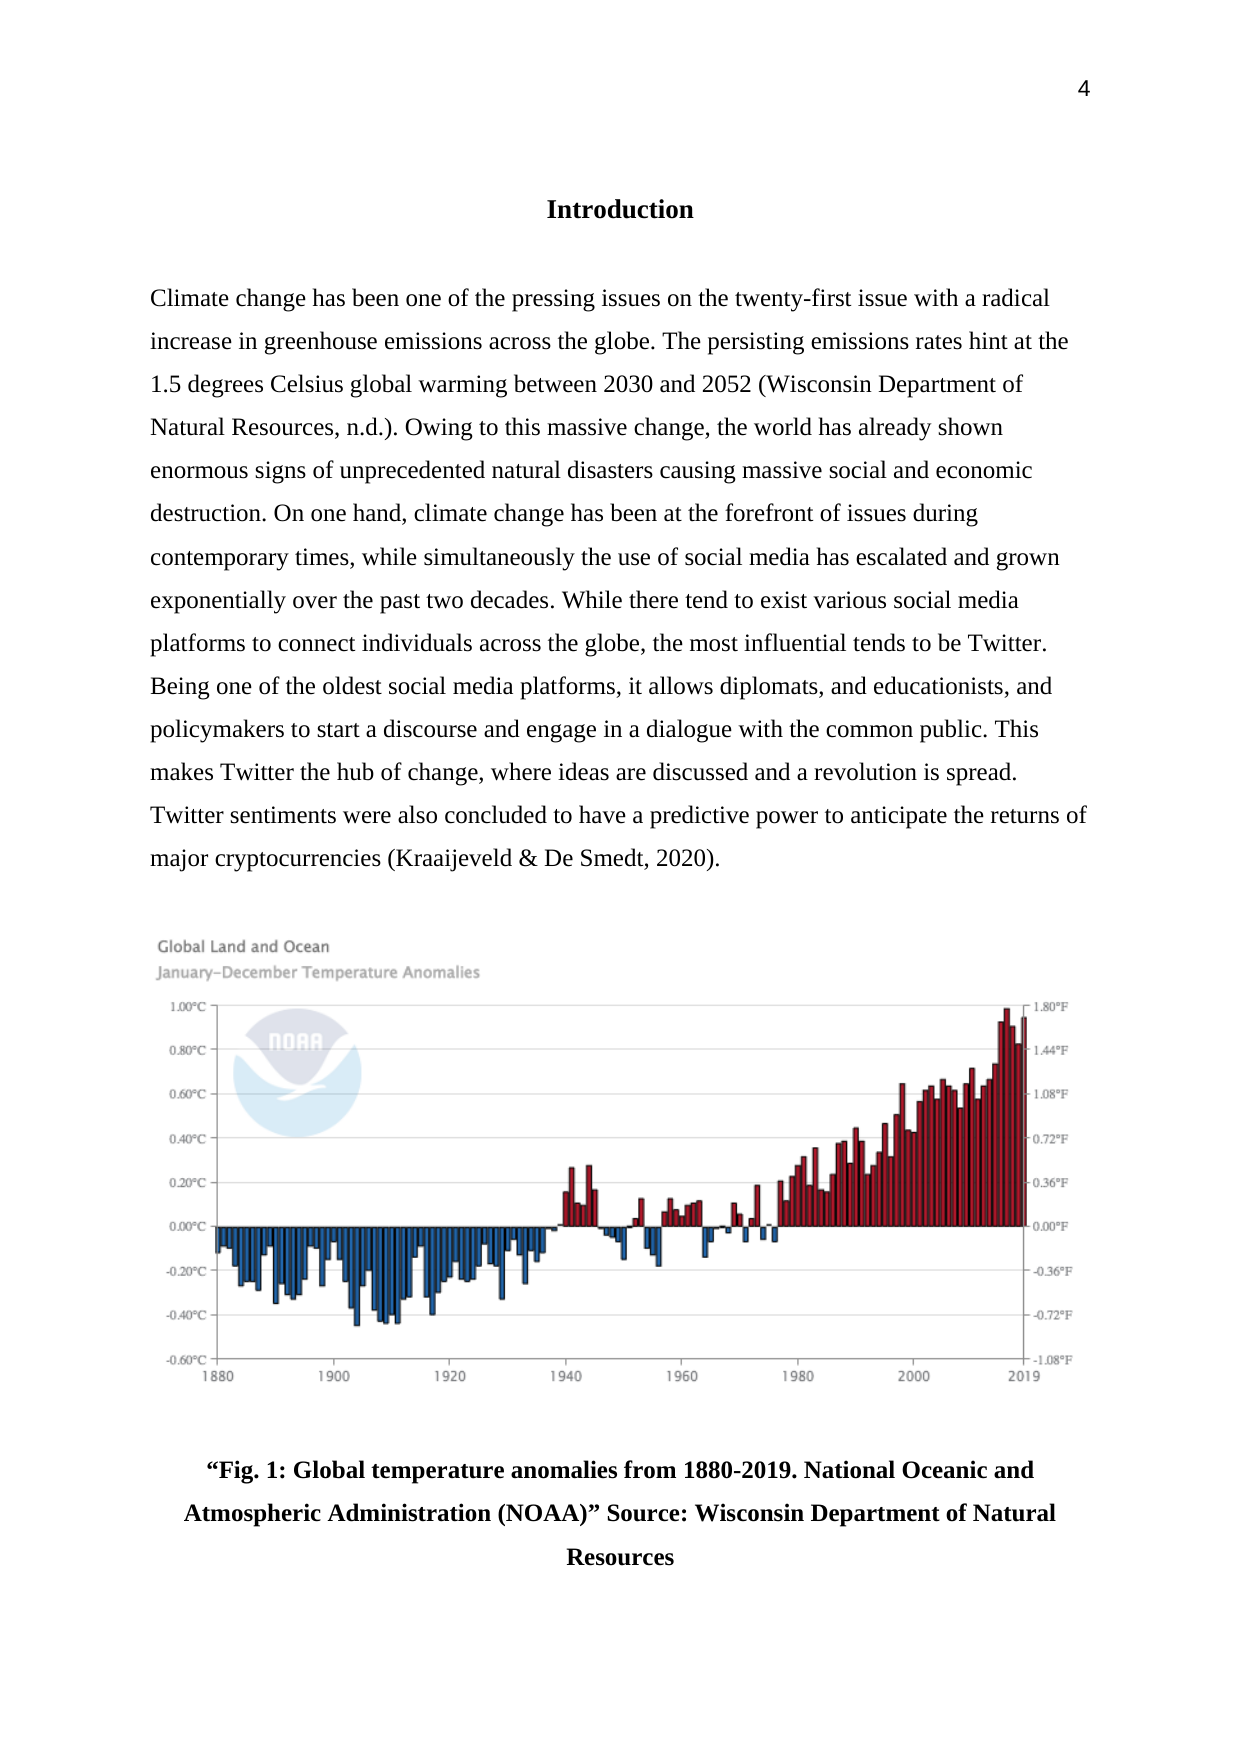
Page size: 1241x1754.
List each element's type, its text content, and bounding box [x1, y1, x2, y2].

picture [150, 929, 1091, 1443]
text “Fig. 1: Global temperature anomalies from 1880-2019. National Oceanic and Atmospheric Administration (NOAA)” Source: Wisconsin Department of Natural Resources [150, 1455, 1090, 1570]
text Climate change has been one of the pressing issues on the twenty-first issue with a radical increase in greenhouse emissions across the globe. The persisting emissions rates hint at the 1.5 degrees Celsius global warming between 2030 and 2052 (Wisconsin Department of Natural Resources, n.d.). Owing to this massive change, the world has already shown enormous signs of unprecedented natural disasters causing massive social and economic destruction. On one hand, climate change has been at the forefront of issues during contemporary times, while simultaneously the use of social media has escalated and grown exponentially over the past two decades. While there tend to exist various social media platforms to connect individuals across the globe, the most influential tends to be Twitter. Being one of the oldest social media platforms, it allows diplomats, and educationists, and policymakers to start a discourse and engage in a dialogue with the common public. This makes Twitter the hub of change, where ideas are discussed and a revolution is spread. Twitter sentiments were also concluded to have a predictive power to anticipate the returns of major cryptocurrencies (Kraaijeveld & De Smedt, 2020). [150, 283, 1090, 872]
text Introduction [150, 193, 1090, 224]
